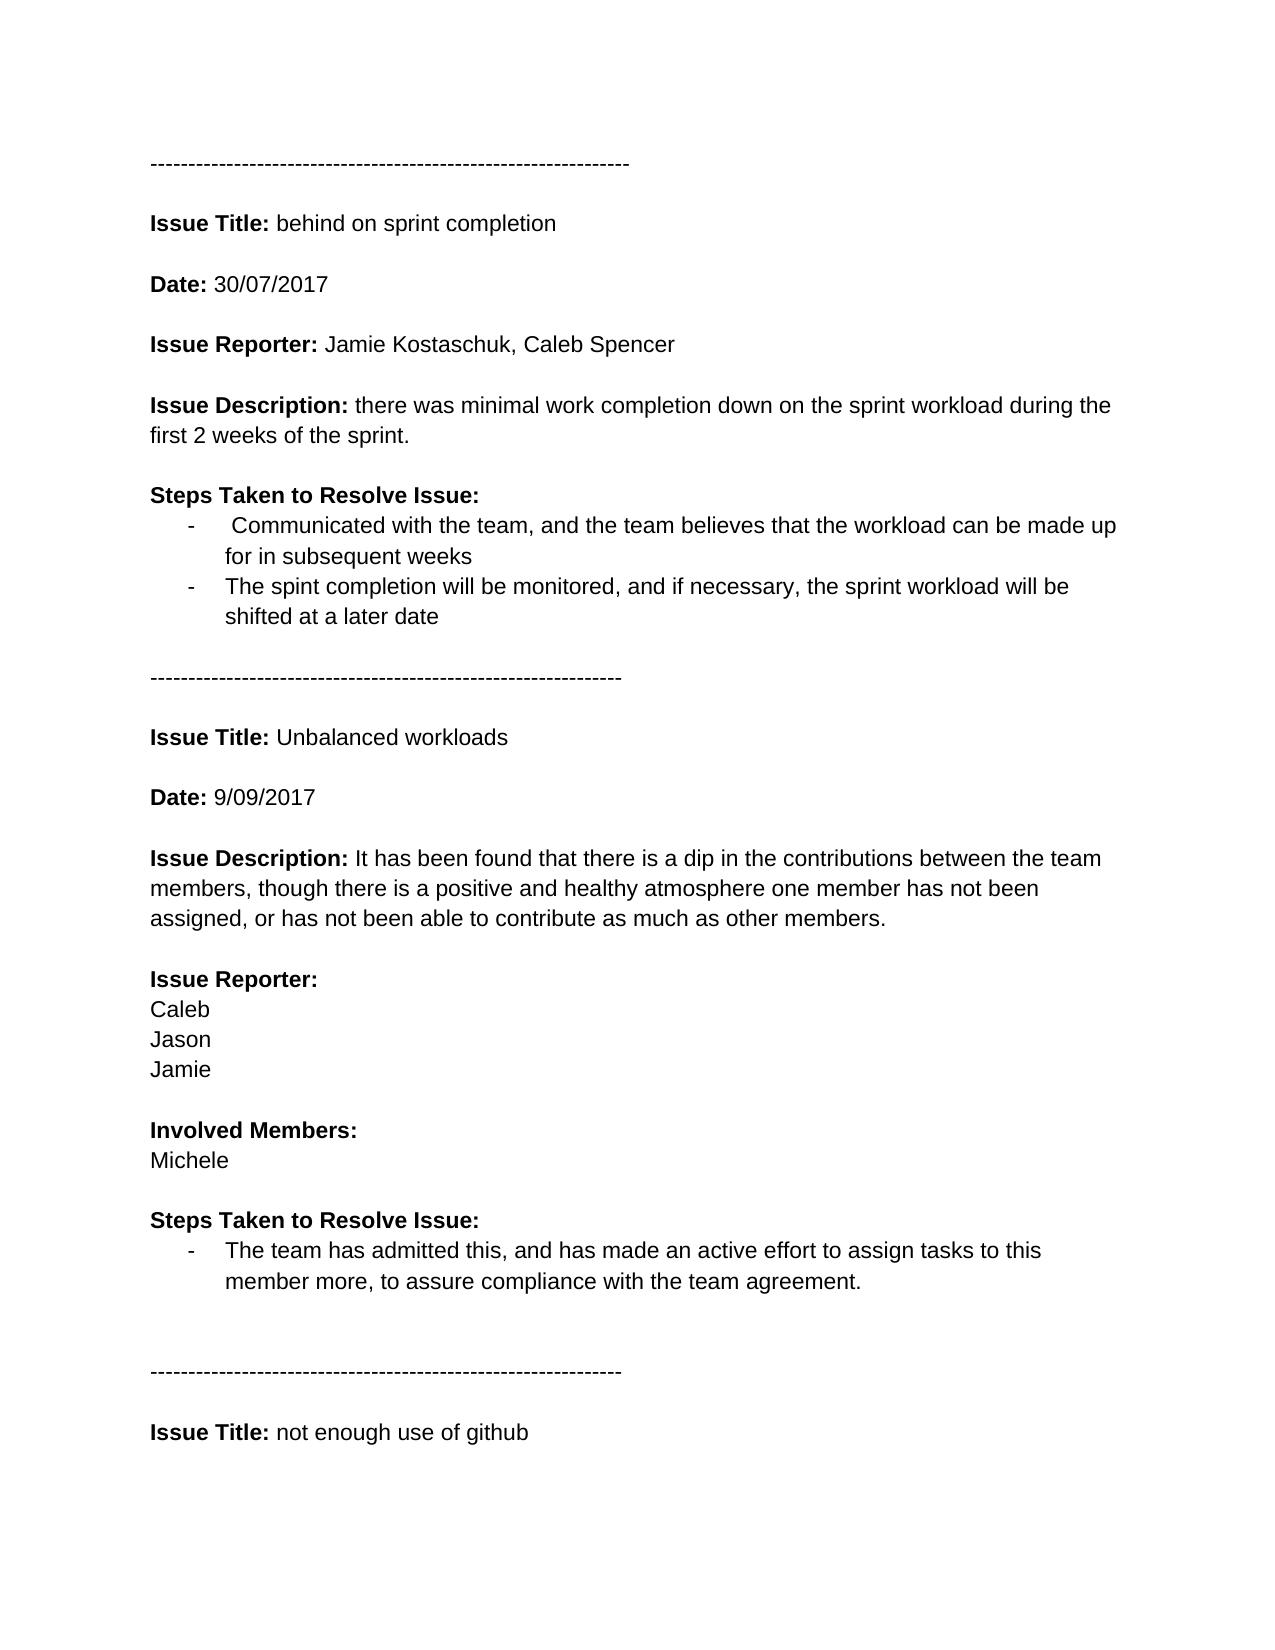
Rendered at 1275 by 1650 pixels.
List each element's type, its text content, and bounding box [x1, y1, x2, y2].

text Issue Title: not enough use of github [150, 1419, 1125, 1445]
text Involved Members: [150, 1117, 1125, 1143]
text Steps Taken to Resolve Issue: [150, 1207, 1125, 1234]
text Issue Title: Unbalanced workloads [150, 724, 1125, 750]
text Issue Description: there was minimal work completion down on the sprint workload during the first 2 weeks of the sprint. [150, 392, 1125, 448]
text Issue Reporter: Jamie Kostaschuk, Caleb Spencer [150, 331, 1125, 358]
text Caleb [150, 996, 1125, 1022]
text Jamie [150, 1056, 1125, 1083]
text Steps Taken to Resolve Issue: [150, 482, 1125, 509]
list The spint completion will be monitored, and if necessary, the sprint workload will be shifted at a later date [187, 573, 1125, 629]
list The team has admitted this, and has made an active effort to assign tasks to this member more, to assure compliance with the team agreement. [187, 1237, 1125, 1294]
text Issue Description: It has been found that there is a dip in the contributions between the team members, though there is a positive and healthy atmosphere one member has not been assigned, or has not been able to contribute as much as other members. [150, 845, 1125, 932]
text Michele [150, 1147, 1125, 1173]
text -------------------------------------------------------------- [150, 1358, 1125, 1385]
text Date: 9/09/2017 [150, 784, 1125, 811]
text --------------------------------------------------------------- [150, 150, 1125, 176]
text -------------------------------------------------------------- [150, 663, 1125, 690]
text Issue Reporter: [150, 966, 1125, 992]
text Jason [150, 1026, 1125, 1052]
list Communicated with the team, and the team believes that the workload can be made up for in subsequent weeks [187, 512, 1125, 569]
text Date: 30/07/2017 [150, 271, 1125, 297]
text Issue Title: behind on sprint completion [150, 210, 1125, 237]
